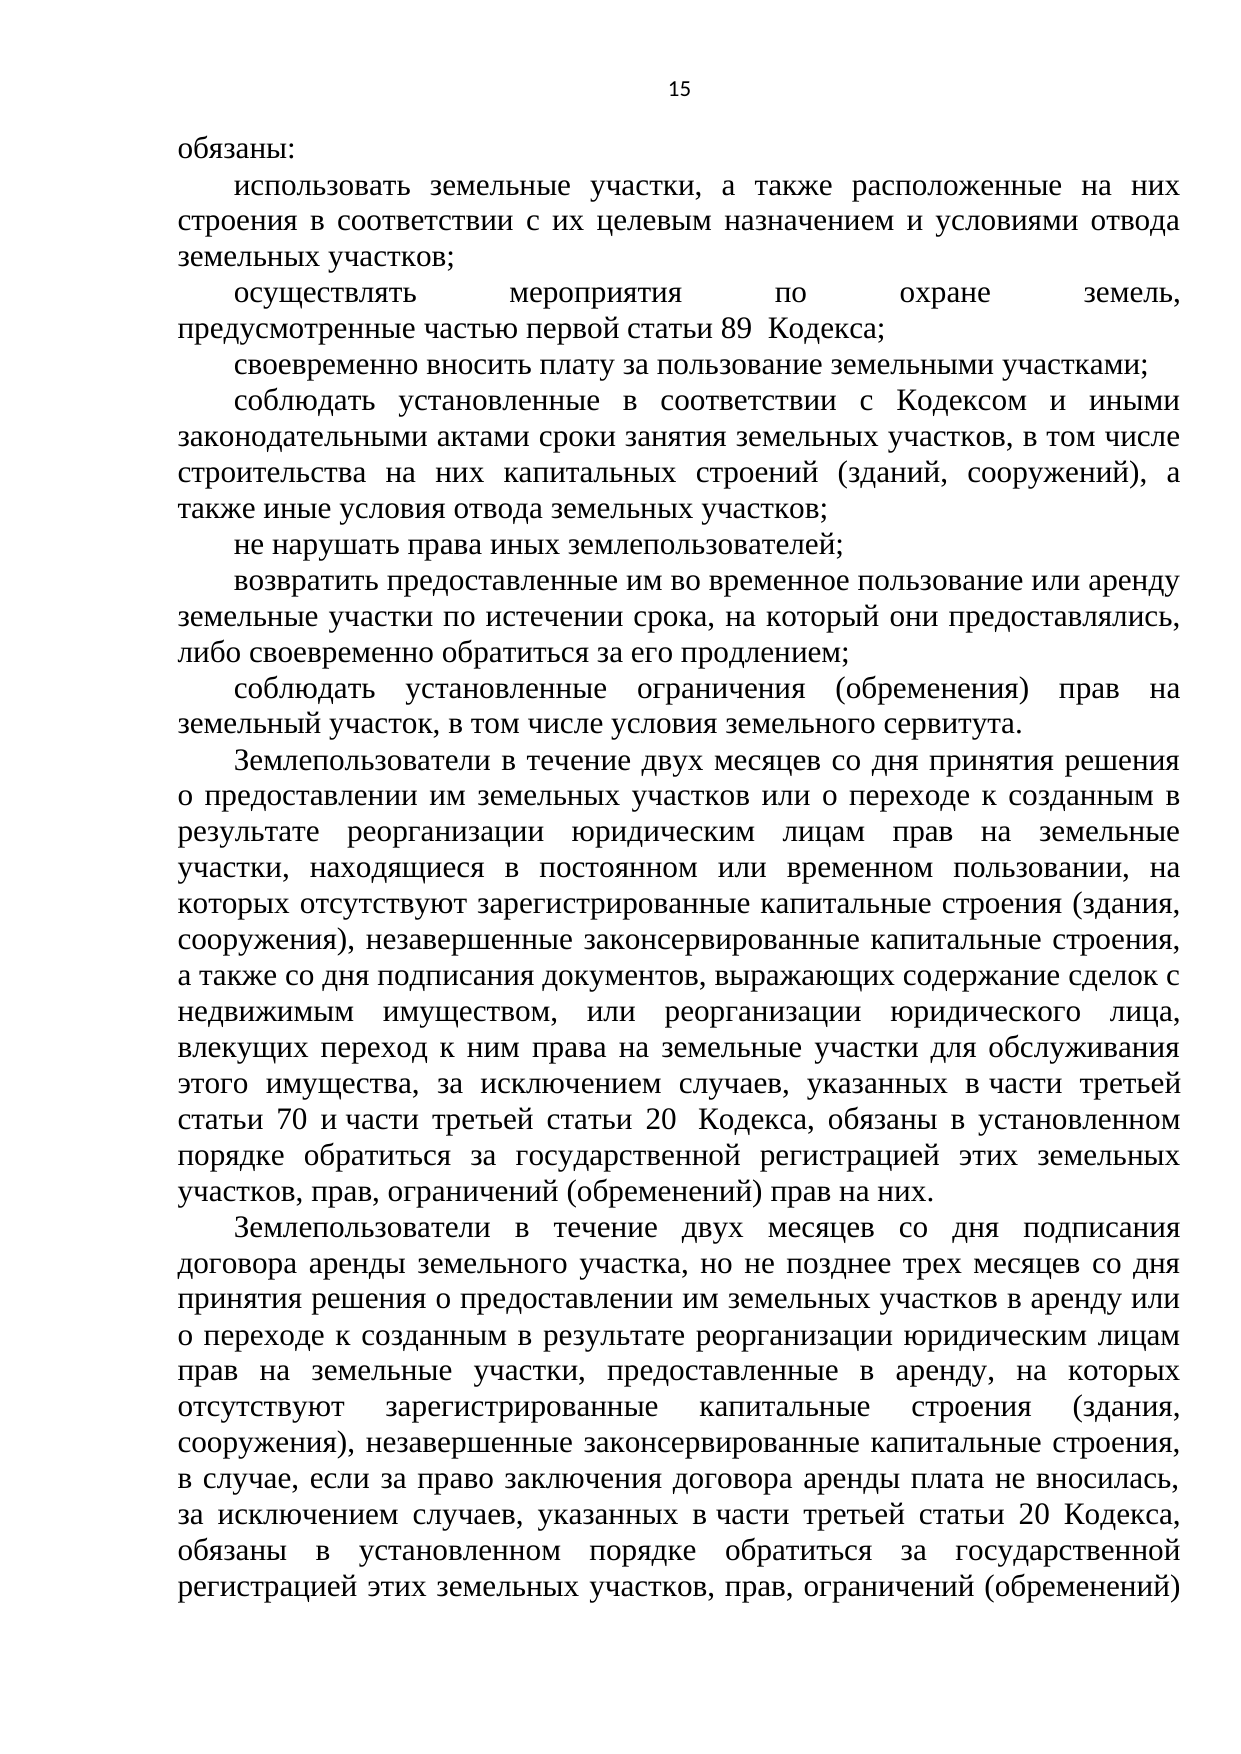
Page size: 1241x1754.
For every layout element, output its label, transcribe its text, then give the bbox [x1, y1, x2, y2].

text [177, 130, 1181, 166]
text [177, 1208, 1181, 1603]
text возвратить предоставленные им во временное пользование или аренду земельные участки по истечении срока, на который они предоставлялись, либо своевременно обратиться за его продлением; [177, 561, 1181, 669]
text осуществлять мероприятия по охране земель, предусмотренные частью первой статьи 89 Кодекса; [177, 273, 1181, 345]
text не нарушать права иных землепользователей; [177, 525, 1181, 561]
text Землепользователи в течение двух месяцев со дня принятия решения о предоставлении им земельных участков или о переходе к созданным в результате реорганизации юридическим лицам прав на земельные участки, находящиеся в постоянном или временном пользовании, на которых отсутствуют зарегистрированные капитальные строения (здания, сооружения), незавершенные законсервированные капитальные строения, а также со дня подписания документов, выражающих содержание сделок с недвижимым имуществом, или реорганизации юридического лица, влекущих переход к ним права на земельные участки для обслуживания этого имущества, за исключением случаев, указанных в части третьей статьи 70 и части третьей статьи 20 Кодекса, обязаны в установленном порядке обратиться за государственной регистрацией этих земельных участков, прав, ограничений (обременений) прав на них. [177, 741, 1181, 1208]
text соблюдать установленные ограничения (обременения) прав на земельный участок, в том числе условия земельного сервитута. [177, 669, 1181, 741]
text использовать земельные участки, а также расположенные на них строения в соответствии с их целевым назначением и условиями отвода земельных участков; [177, 166, 1181, 273]
text соблюдать установленные в соответствии с Кодексом и иными законодательными актами сроки занятия земельных участков, в том числе строительства на них капитальных строений (зданий, сооружений), а также иные условия отвода земельных участков; [177, 381, 1181, 525]
text своевременно вносить плату за пользование земельными участками; [177, 345, 1181, 381]
